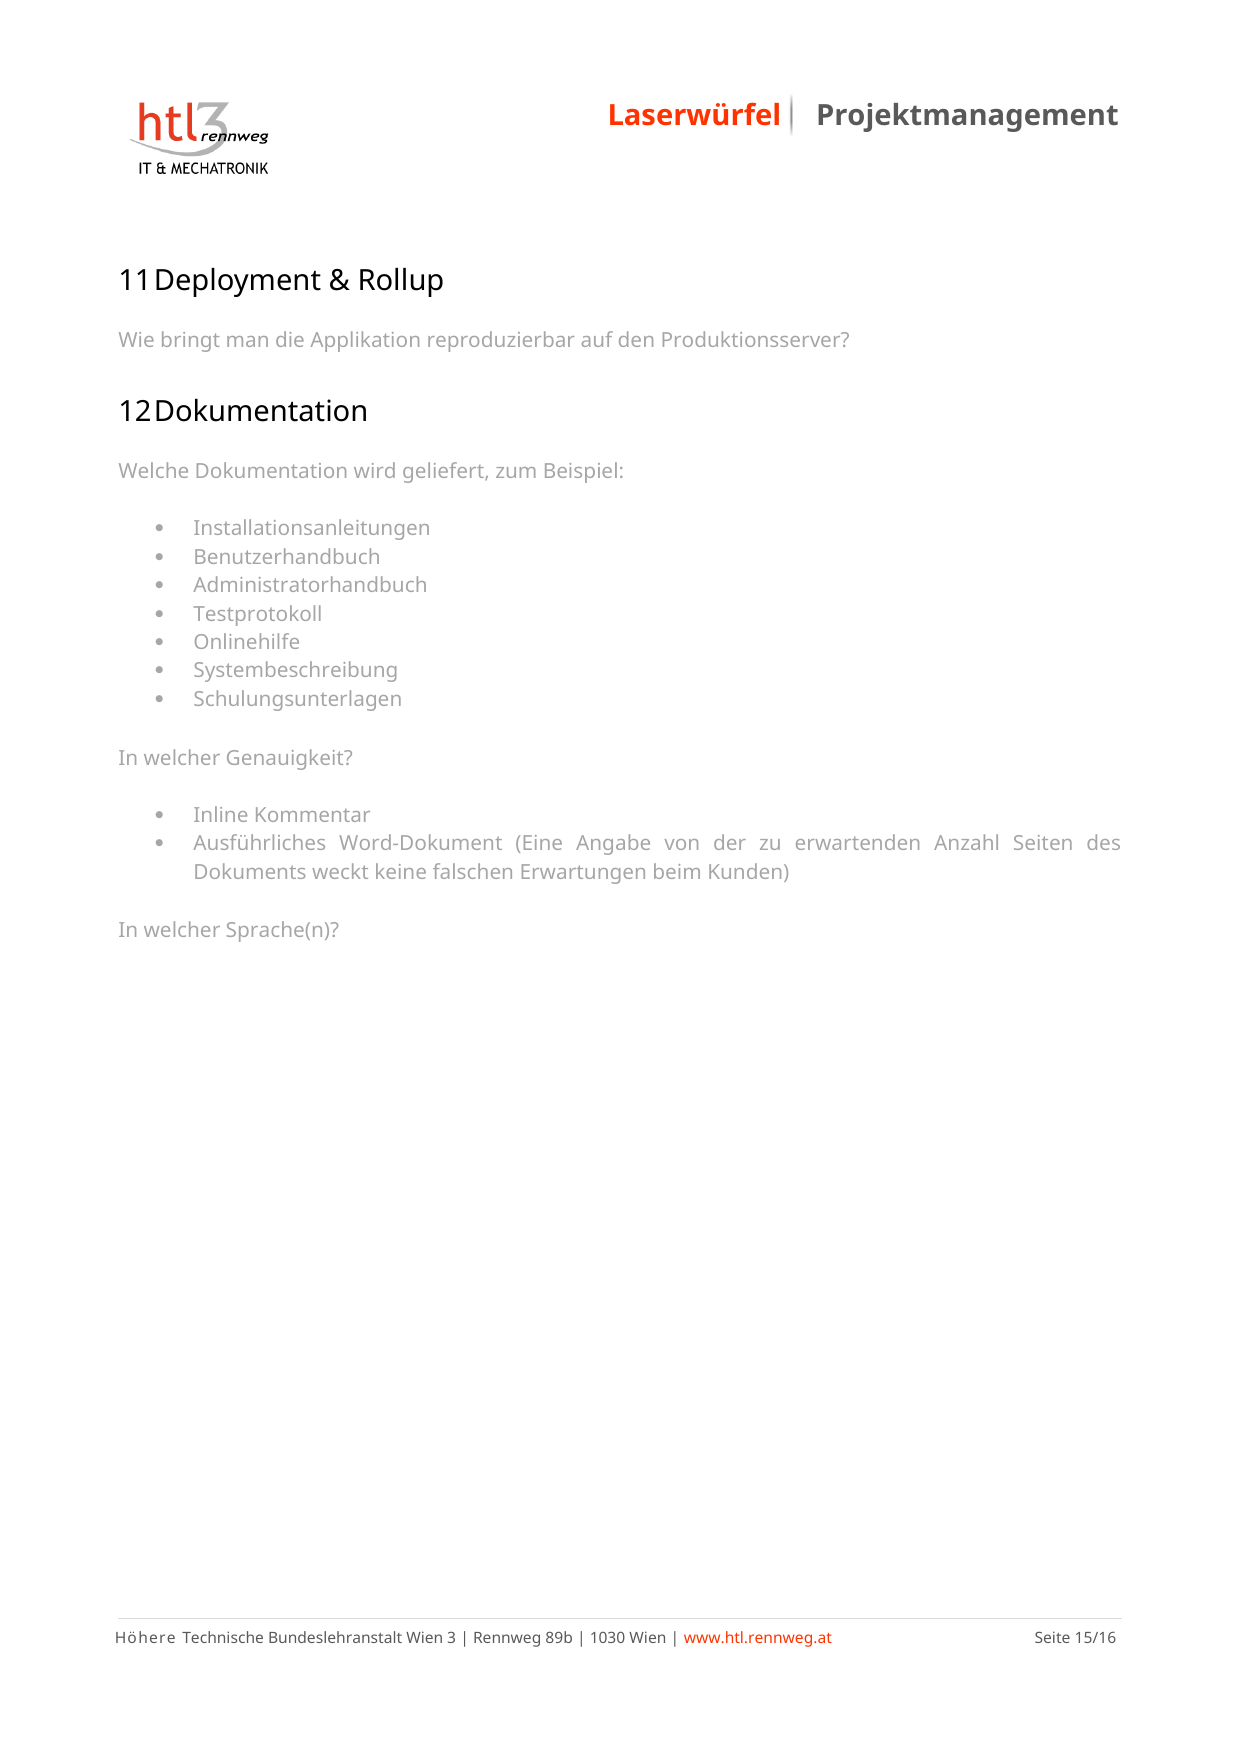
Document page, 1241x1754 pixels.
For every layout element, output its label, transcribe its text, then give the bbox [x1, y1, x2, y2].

list Testprotokoll [156, 599, 1122, 627]
list Inline Kommentar [156, 800, 1122, 828]
text In welcher Sprache(n)? [118, 914, 1122, 943]
list Schulungsunterlagen [156, 684, 1122, 712]
list Benutzerhandbuch [156, 542, 1122, 570]
picture [121, 88, 278, 180]
picture [785, 88, 793, 138]
subtitle Dokumentation [118, 390, 1122, 430]
list Installationsanleitungen [156, 513, 1122, 542]
list Administratorhandbuch [156, 570, 1122, 599]
text Welche Dokumentation wird geliefert, zum Beispiel: [118, 455, 1122, 484]
text Wie bringt man die Applikation reproduzierbar auf den Produktionsserver? [118, 324, 1122, 353]
subtitle Deployment & Rollup [118, 259, 1122, 299]
text In welcher Genauigkeit? [118, 742, 1122, 771]
list Onlinehilfe [156, 627, 1122, 656]
list Systembeschreibung [156, 656, 1122, 684]
list Ausführliches Word-Dokument (Eine Angabe von der zu erwartenden Anzahl Seiten des Dokuments weckt keine falschen Erwartungen beim Kunden) [156, 828, 1122, 885]
